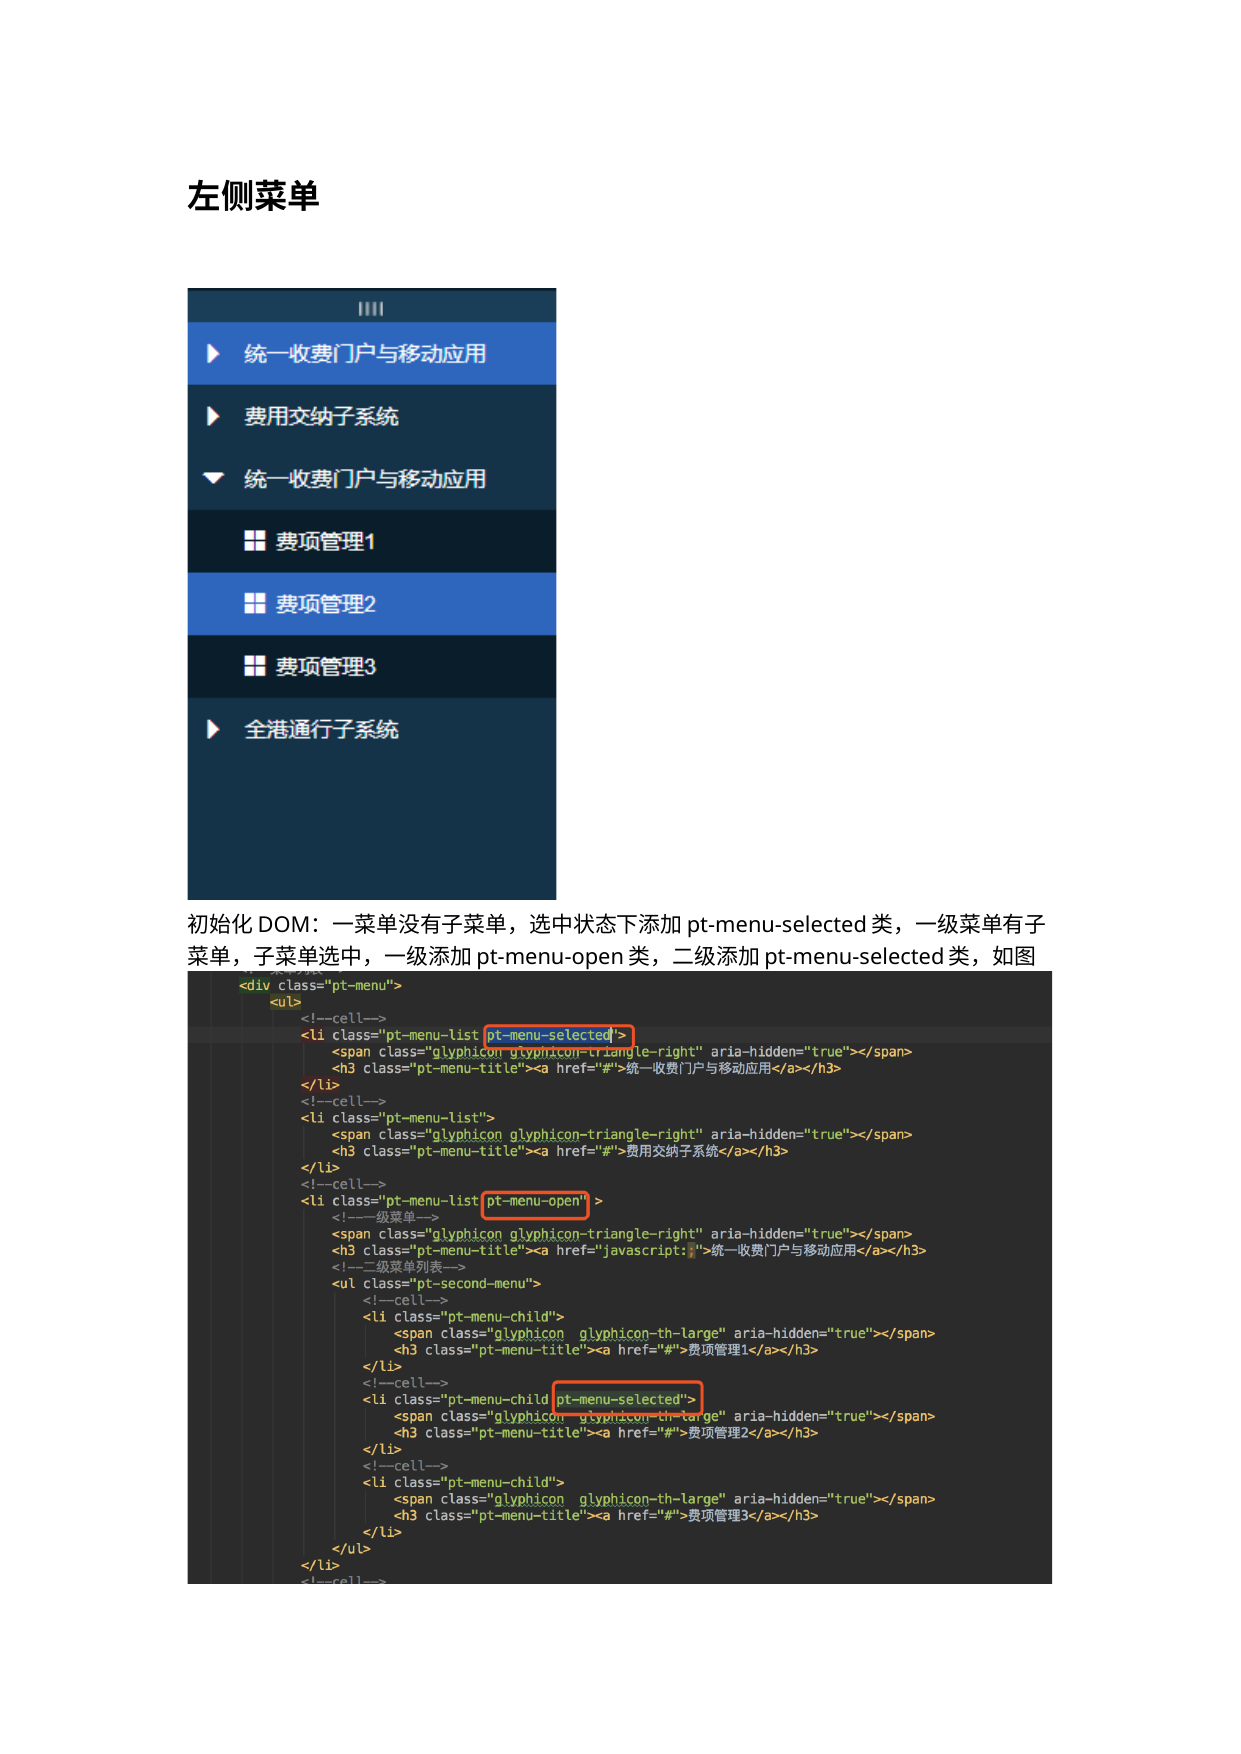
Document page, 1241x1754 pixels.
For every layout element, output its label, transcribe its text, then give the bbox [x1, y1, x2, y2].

picture [187, 288, 557, 900]
subtitle 左侧菜单 [187, 162, 1053, 227]
picture [187, 971, 1053, 1584]
text 初始化DOM：一菜单没有子菜单，选中状态下添加pt-menu-selected类，一级菜单有子菜单，子菜单选中，一级添加pt-menu-open类，二级添加pt-menu-selected类，如图 [187, 906, 1053, 971]
